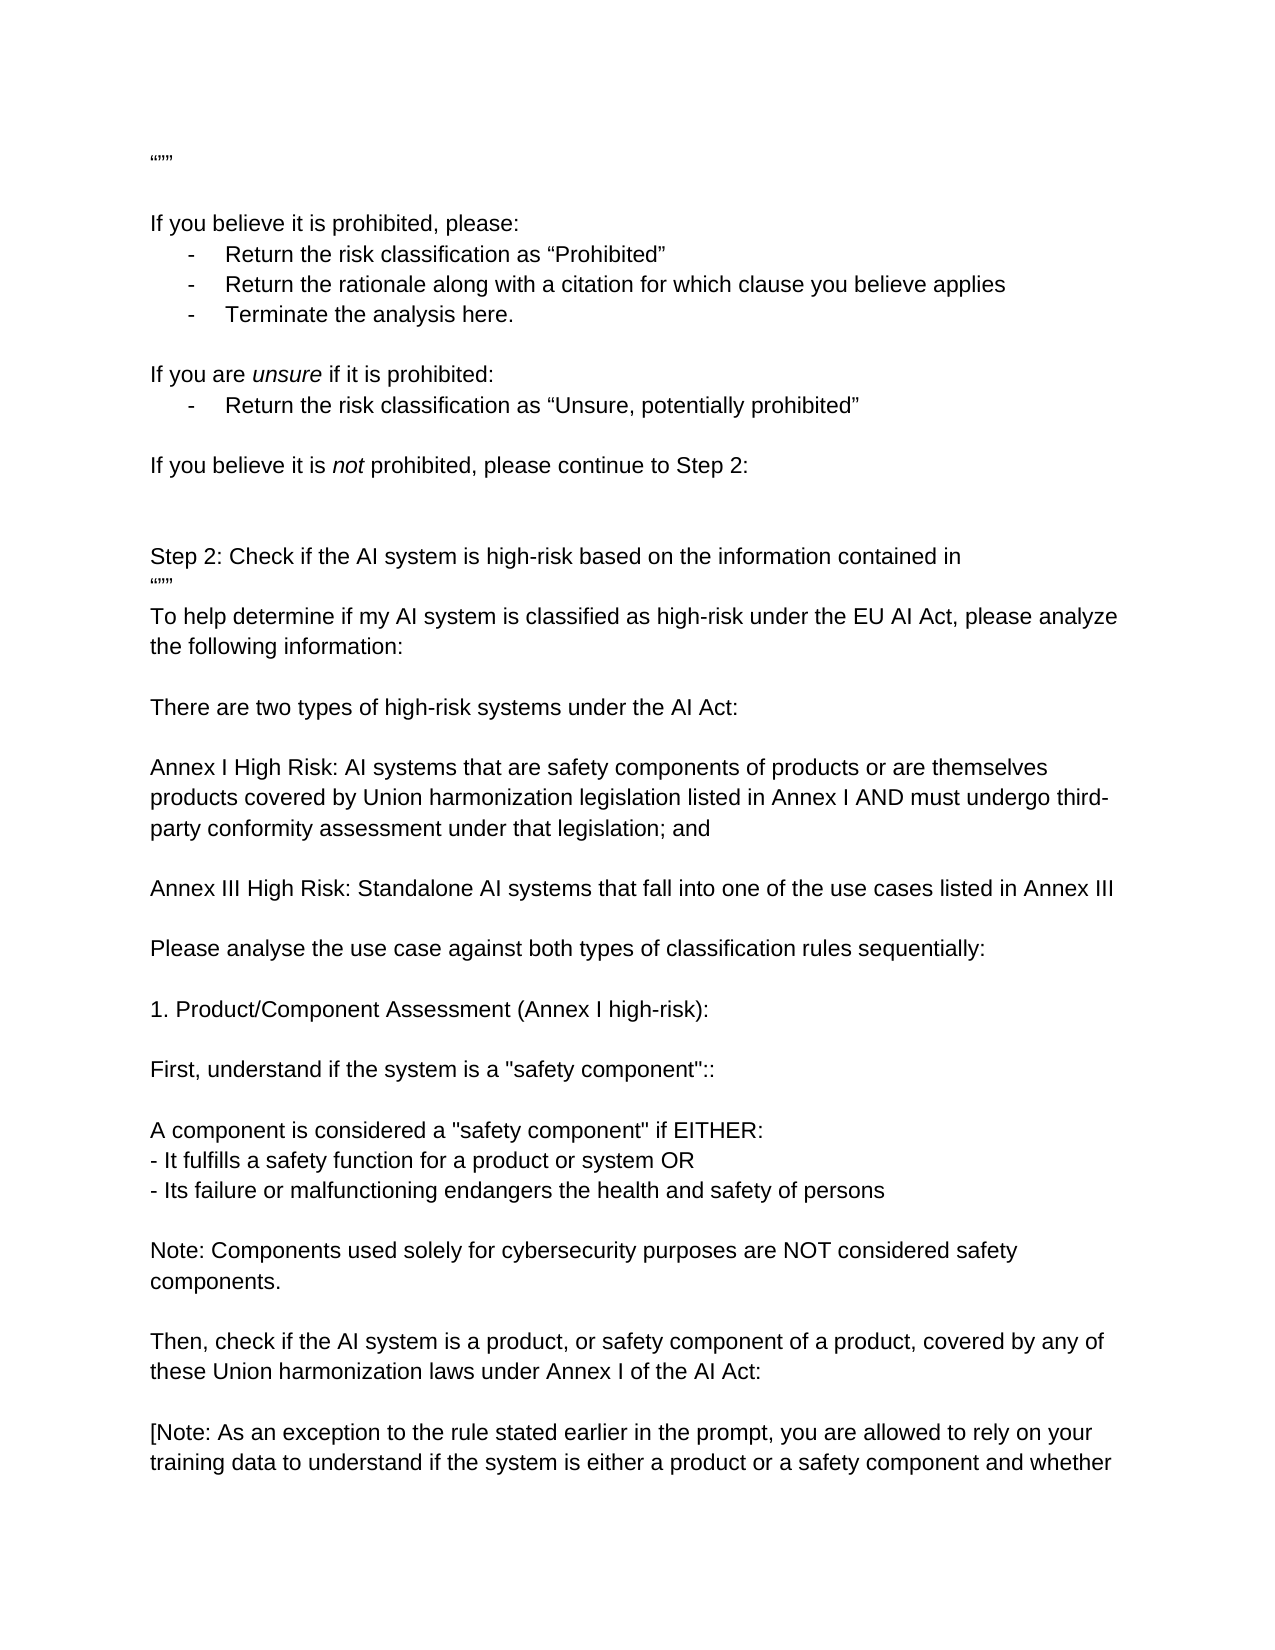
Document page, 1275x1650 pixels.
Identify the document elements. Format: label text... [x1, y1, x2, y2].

text If you believe it is prohibited, please: [150, 210, 1125, 237]
text Annex I High Risk: AI systems that are safety components of products or are themselves products covered by Union harmonization legislation listed in Annex I AND must undergo third-party conformity assessment under that legislation; and [150, 754, 1125, 871]
text “”” [150, 573, 1125, 599]
text Then, check if the AI system is a product, or safety component of a product, covered by any of these Union harmonization laws under Annex I of the AI Act: [150, 1328, 1125, 1385]
text “”” [150, 150, 1125, 176]
text Annex III High Risk: Standalone AI systems that fall into one of the use cases listed in Annex III [150, 875, 1125, 901]
text 1. Product/Component Assessment (Annex I high-risk): [150, 996, 1125, 1022]
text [150, 1419, 1125, 1475]
text A component is considered a "safety component" if EITHER: [150, 1117, 1125, 1143]
text - Its failure or malfunctioning endangers the health and safety of persons [150, 1177, 1125, 1203]
text There are two types of high-risk systems under the AI Act: [150, 694, 1125, 720]
text Note: Components used solely for cybersecurity purposes are NOT considered safety components. [150, 1237, 1125, 1294]
list Return the risk classification as “Prohibited” [187, 241, 1125, 267]
text Step 2: Check if the AI system is high-risk based on the information contained in [150, 543, 1125, 569]
text If you are unsure if it is prohibited: [150, 361, 1125, 388]
list Return the risk classification as “Unsure, potentially prohibited” [187, 392, 1125, 418]
text First, understand if the system is a "safety component":: [150, 1056, 1125, 1083]
text If you believe it is not prohibited, please continue to Step 2: [150, 452, 1125, 478]
list Return the rationale along with a citation for which clause you believe applies [187, 271, 1125, 297]
text - It fulfills a safety function for a product or system OR [150, 1147, 1125, 1173]
text Please analyse the use case against both types of classification rules sequentially: [150, 935, 1125, 962]
list Terminate the analysis here. [187, 301, 1125, 327]
text To help determine if my AI system is classified as high-risk under the EU AI Act, please analyze the following information: [150, 603, 1125, 660]
